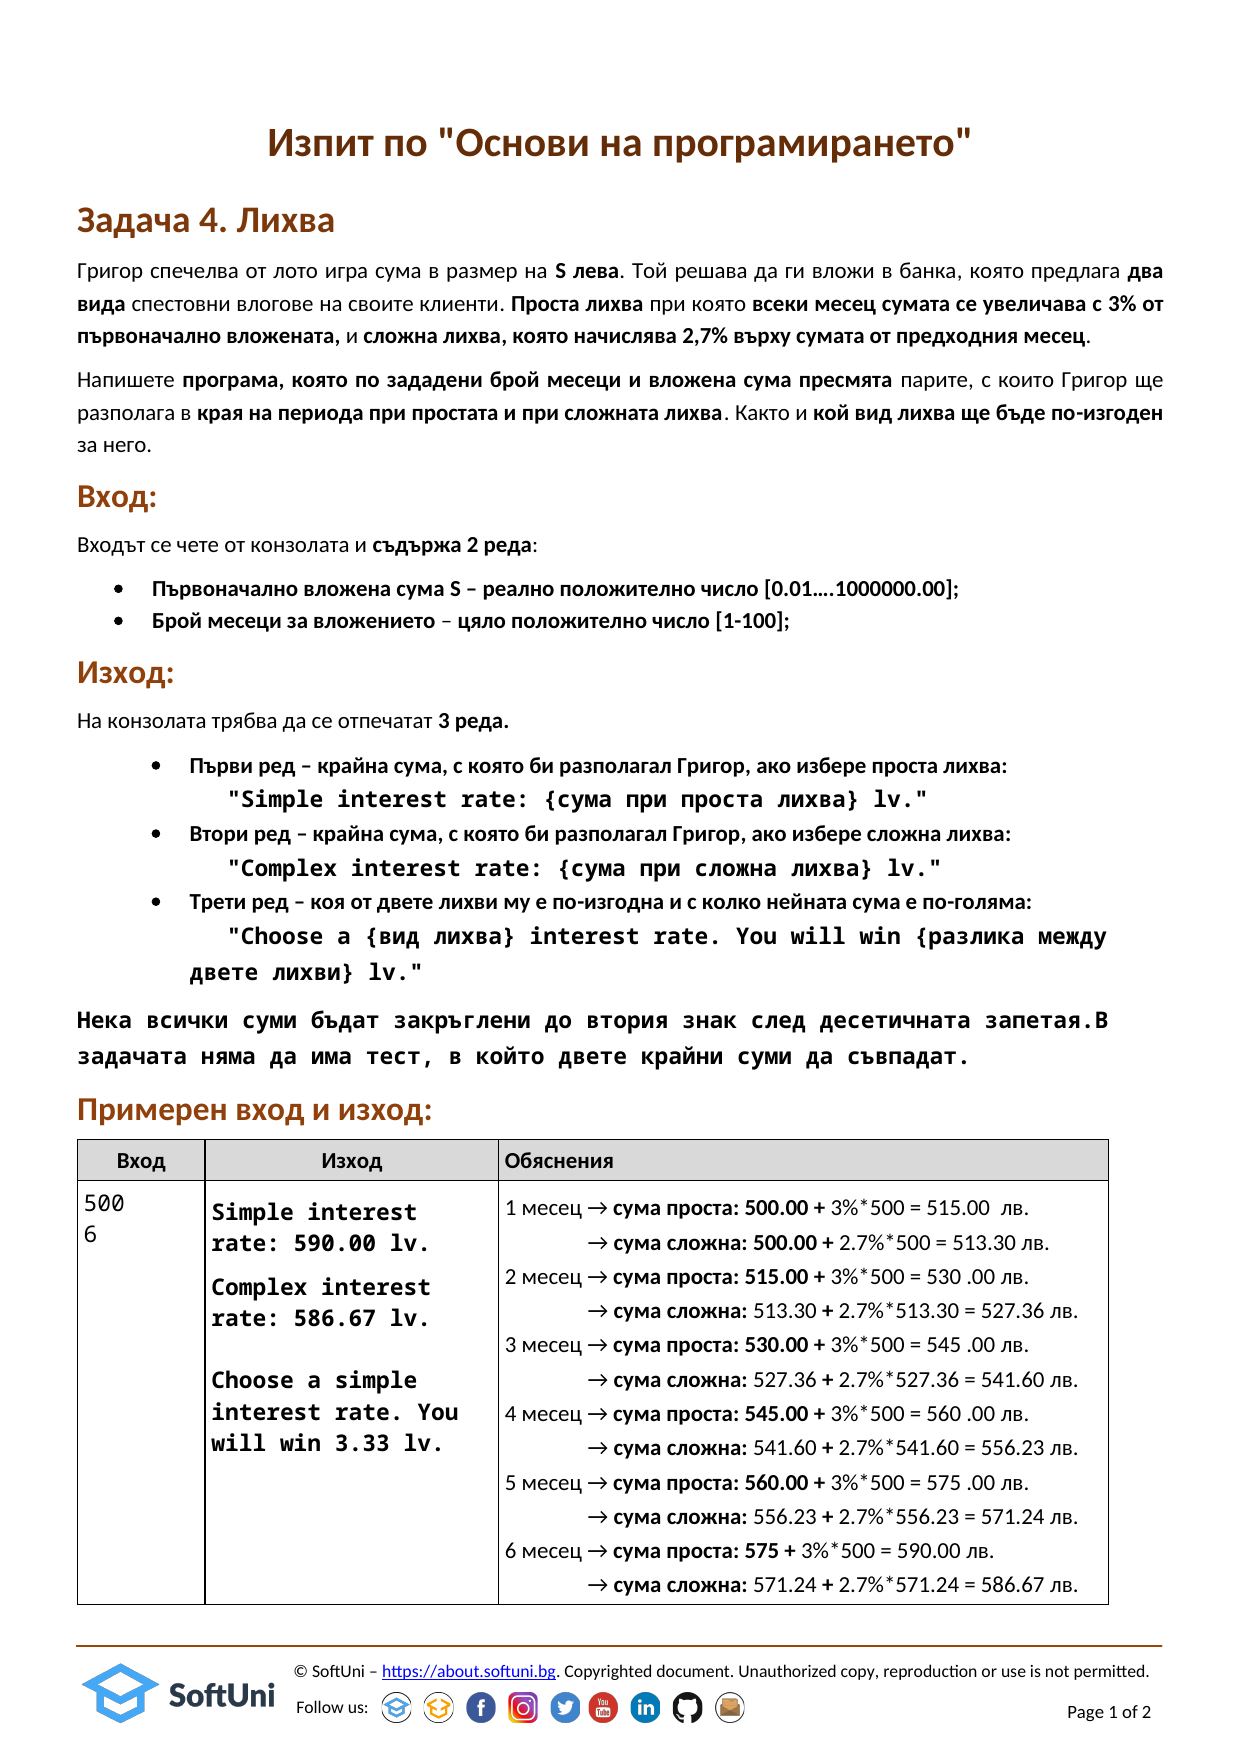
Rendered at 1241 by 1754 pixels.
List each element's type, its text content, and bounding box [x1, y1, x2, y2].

text Григор спечелва от лото игра сума в размер на S лева. Той решава да ги вложи в банка, която предлага два вида спестовни влогове на своите клиенти. Проста лихва при която всеки месец сумата се увеличава с 3% от първоначално вложената, и сложна лихва, която начислява 2,7% върху сумата от предходния месец. [77, 257, 1163, 349]
list Първоначално вложена сума S – реално положително число [0.01….1000000.00]; [114, 574, 1163, 602]
picture [466, 1692, 496, 1723]
list Брой месеци за вложението – цяло положително число [1-100]; [114, 607, 1163, 635]
text Входът се чете от конзолата и съдържа 2 реда: [77, 530, 1163, 558]
text Нека всички суми бъдат закръглени до втория знак след десетичната запетая.В задачата няма да има тест, в който двете крайни суми да съвпадат. [77, 1004, 1163, 1071]
picture [652, 1716, 660, 1723]
picture [75, 1658, 281, 1729]
picture [715, 1692, 745, 1723]
table_cell Simple interest rate: 590.00 lv. Complex interest rate: 586.67 lv. Choose a simple interest rate. You will win 3.33 lv. [206, 1181, 498, 1604]
picture [672, 1692, 703, 1723]
table_header Вход [78, 1140, 204, 1180]
subtitle Задача 4. Лихва [77, 196, 1163, 241]
table_cell 500 6 [78, 1181, 204, 1604]
subtitle Примерен вход и изход: [77, 1088, 1163, 1129]
picture [550, 1692, 580, 1723]
picture [652, 1692, 660, 1699]
picture [630, 1692, 639, 1701]
list Трети ред – коя от двете лихви му е по-изгодна и с колко нейната сума е по-голяма: [152, 887, 1163, 915]
picture [630, 1714, 639, 1723]
list "Choose a {вид лихва} interest rate. You will win {разлика между двете лихви} lv." [189, 919, 1163, 987]
table_cell 1 месец → сума проста: 500.00 + 3%*500 = 515.00 лв. → сума сложна: 500.00 + 2.7%*500 = 513.30 лв. 2 месец → сума проста: 515.00 + 3%*500 = 530 .00 лв. → сума сложна: 513.30 + 2.7%*513.30 = 527.36 лв. 3 месец → сума проста: 530.00 + 3%*500 = 545 .00 лв. → сума сложна: 527.36 + 2.7%*527.36 = 541.60 лв. 4 месец → сума проста: 545.00 + 3%*500 = 560 .00 лв. → сума сложна: 541.60 + 2.7%*541.60 = 556.23 лв. 5 месец → сума проста: 560.00 + 3%*500 = 575 .00 лв. → сума сложна: 556.23 + 2.7%*556.23 = 571.24 лв. 6 месец → сума проста: 575 + 3%*500 = 590.00 лв. → сума сложна: 571.24 + 2.7%*571.24 = 586.67 лв. [499, 1181, 1108, 1604]
picture [423, 1692, 454, 1723]
picture [644, 1705, 654, 1714]
text На конзолата трябва да се отпечатат 3 реда. [77, 706, 1163, 734]
picture [381, 1692, 412, 1723]
list "Simple interest rate: {сума при проста лихва} lv." [189, 783, 1163, 814]
picture [508, 1692, 538, 1723]
list Втори ред – крайна сума, с която би разполагал Григор, ако избере сложна лихва: [152, 819, 1163, 847]
table_header Изход [206, 1140, 498, 1180]
list Първи ред – крайна сума, с която би разполагал Григор, ако избере проста лихва: [152, 751, 1163, 779]
subtitle Изпит по "Основи на програмирането" [77, 116, 1163, 167]
text Напишете програма, която по зададени брой месеци и вложена сума пресмята парите, с които Григор ще разполага в края на периода при простата и при сложната лихва. Както и кой вид лихва ще бъде по-изгоден за него. [77, 366, 1163, 458]
subtitle Вход: [77, 475, 1163, 515]
subtitle Изход: [77, 651, 1163, 692]
table_header Обяснения [499, 1140, 1108, 1180]
list "Complex interest rate: {сума при сложна лихва} lv." [189, 851, 1163, 883]
picture [588, 1692, 618, 1723]
